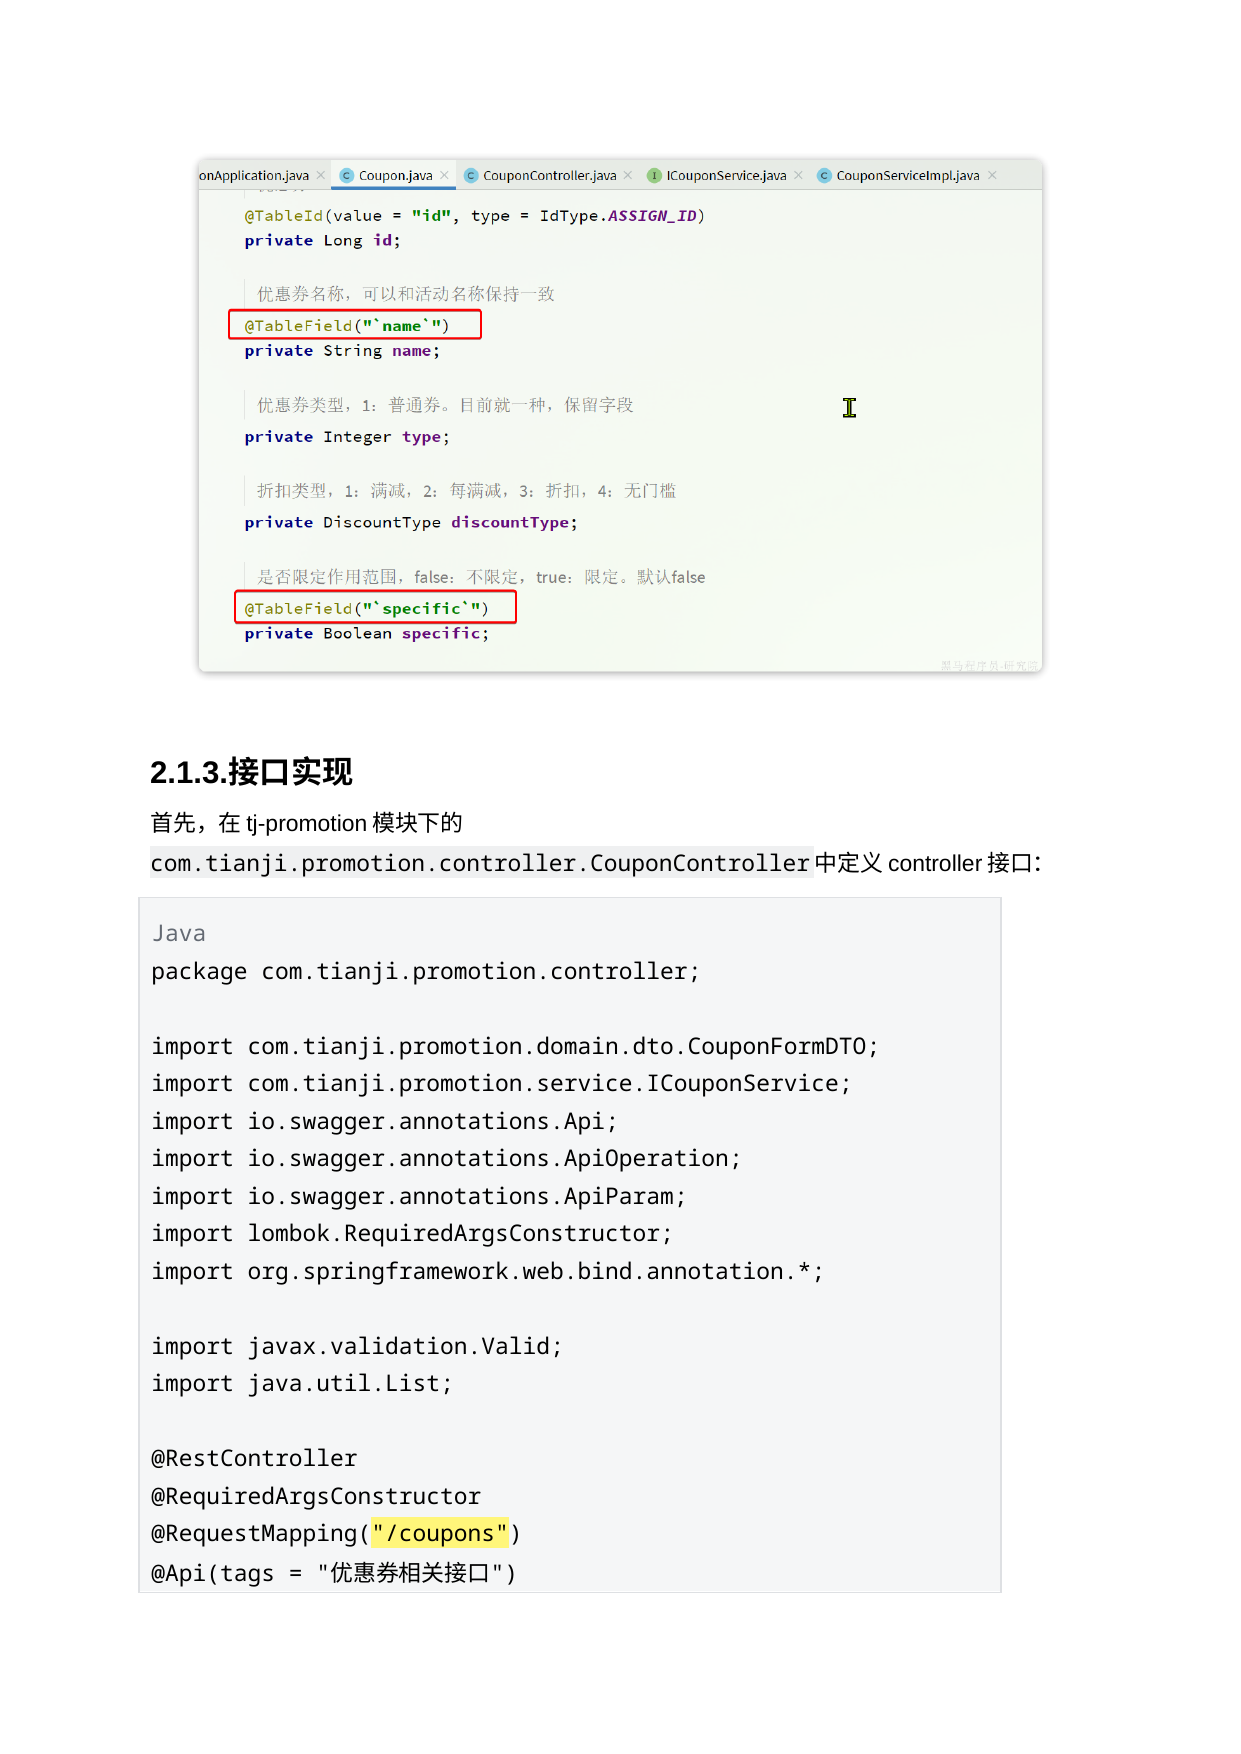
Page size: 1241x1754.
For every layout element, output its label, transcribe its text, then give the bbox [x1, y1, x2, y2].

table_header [140, 898, 1000, 1591]
text 首先，在tj-promotion模块下的com.tianji.promotion.controller.CouponController中定义controller接口： [150, 804, 1090, 878]
picture [188, 150, 1052, 683]
